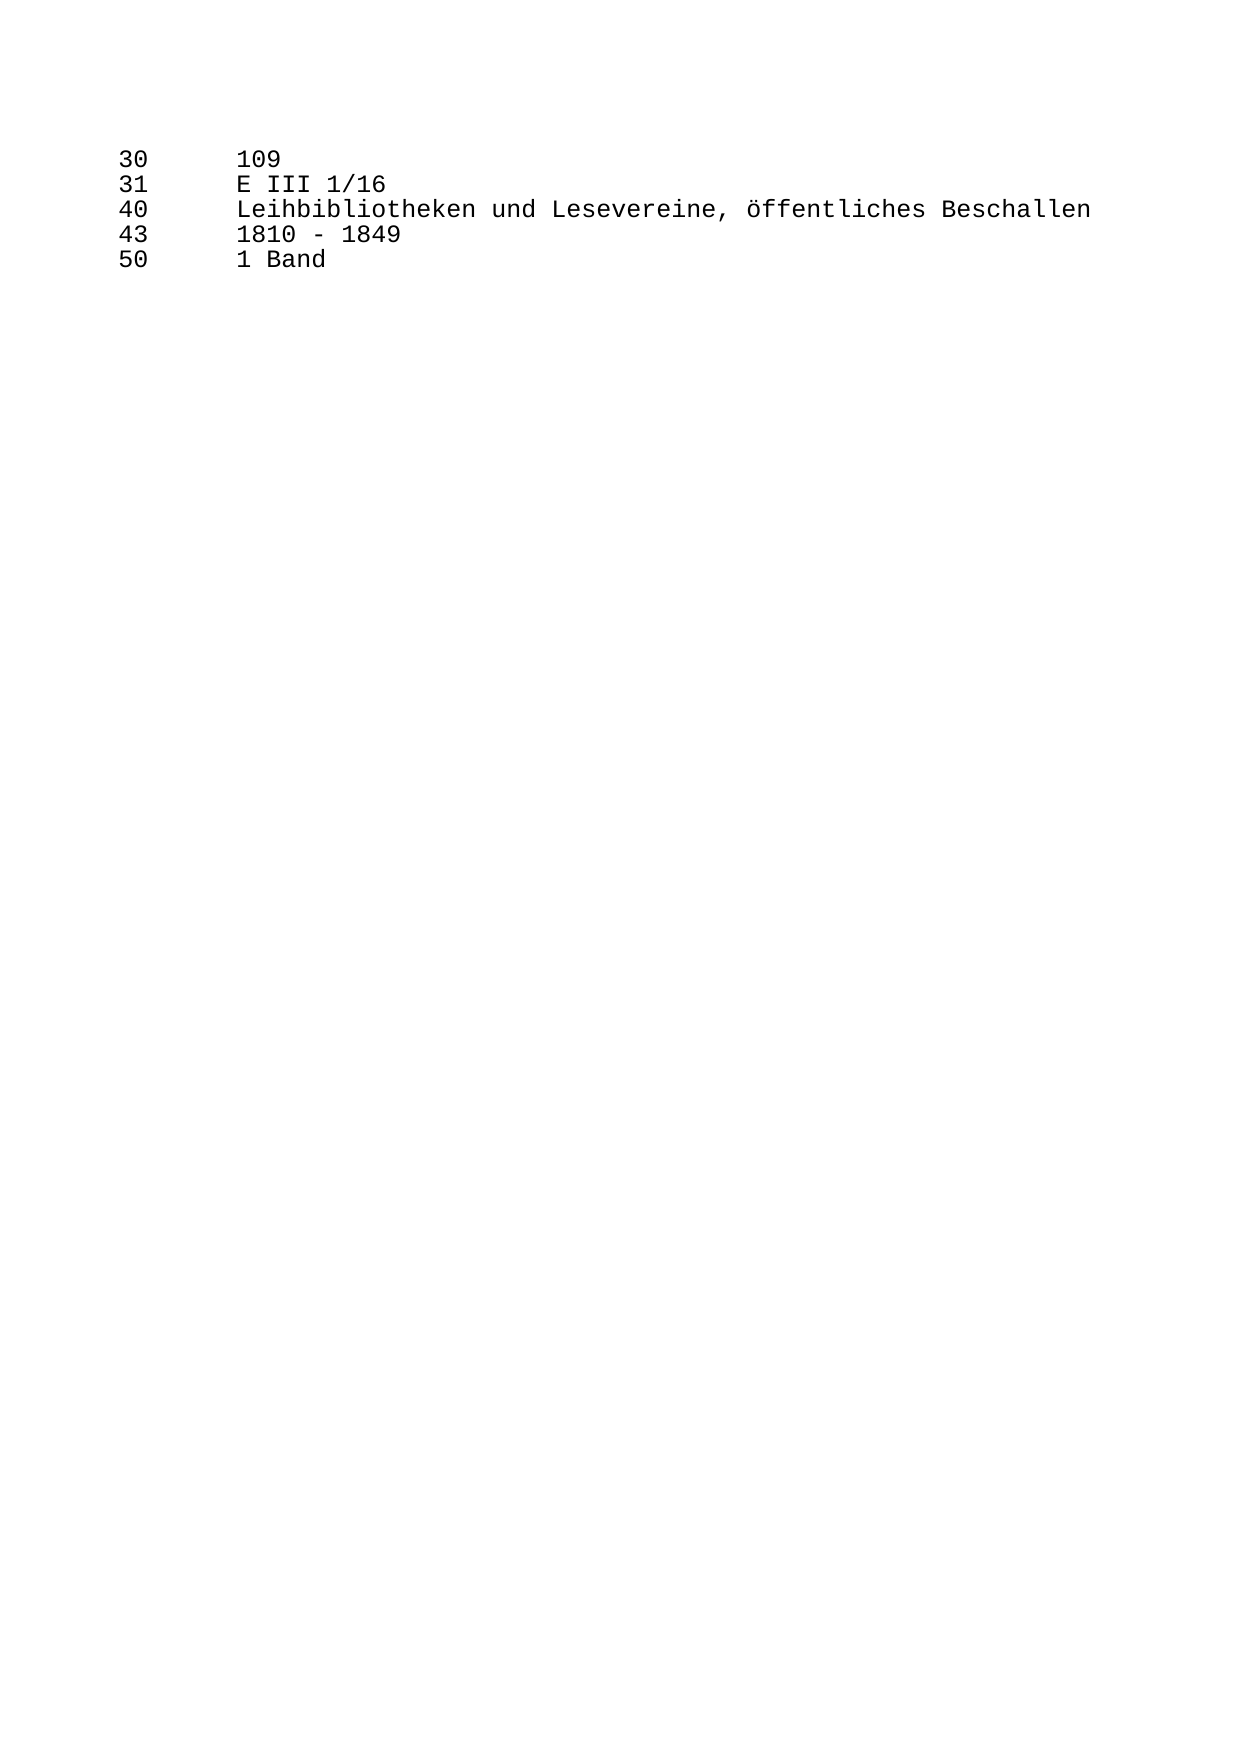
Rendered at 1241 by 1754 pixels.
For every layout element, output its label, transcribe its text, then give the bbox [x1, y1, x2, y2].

text 43 1810 - 1849 [118, 223, 1122, 248]
text 50 1 Band [118, 248, 1122, 273]
text 31 E III 1/16 [118, 173, 1122, 198]
text 30 109 [118, 148, 1122, 173]
text 40 s[Leihbibliothek]sen und s[Leseverein]se, öffentliches Beschallen [118, 198, 1122, 223]
